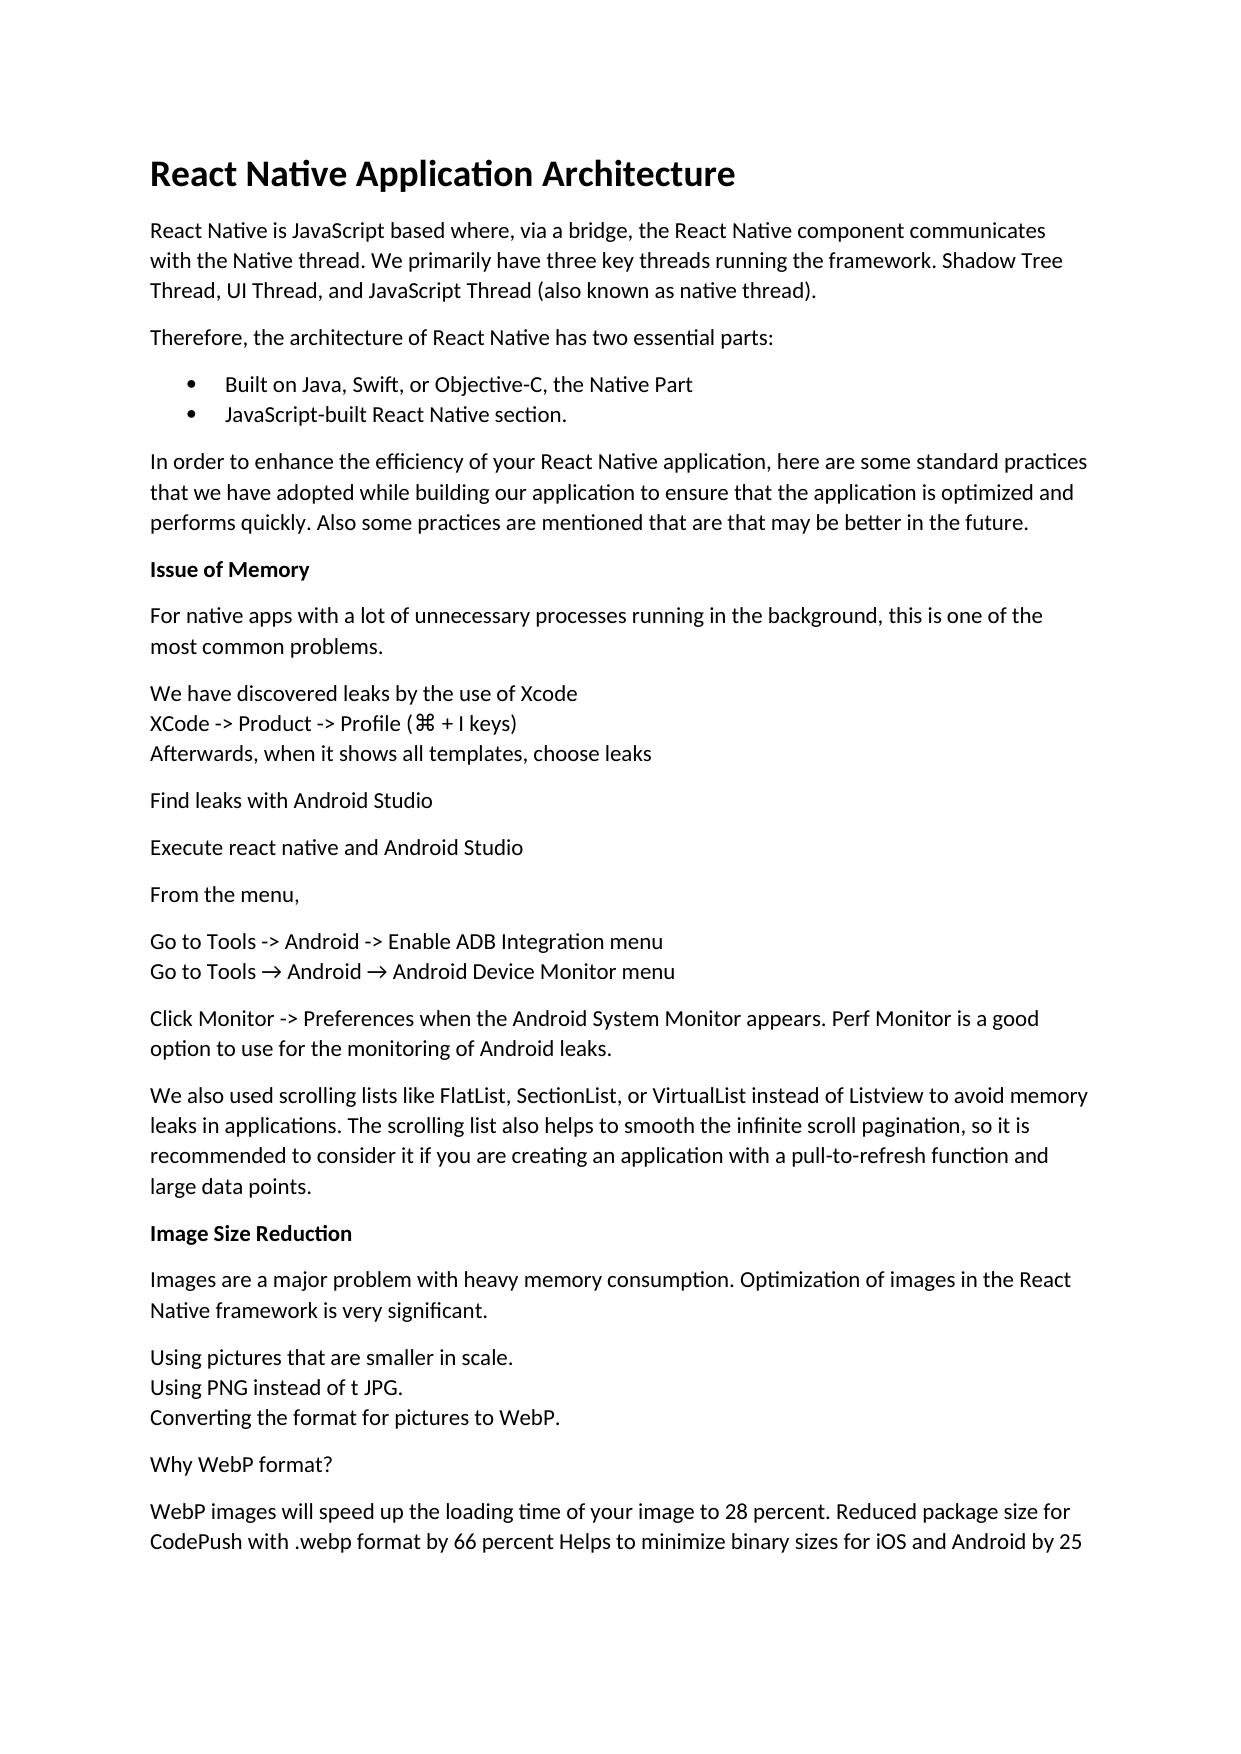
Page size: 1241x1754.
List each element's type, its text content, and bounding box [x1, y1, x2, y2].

text Find leaks with Android Studio [150, 786, 1090, 814]
text We have discovered leaks by the use of Xcode XCode -> Product -> Profile (⌘ + I keys) Afterwards, when it shows all templates, choose leaks [150, 679, 1090, 767]
text Click Monitor -> Preferences when the Android System Monitor appears. Perf Monitor is a good option to use for the monitoring of Android leaks. [150, 1004, 1090, 1062]
text React Native Application Architecture [150, 150, 1090, 196]
text Images are a major problem with heavy memory consumption. Optimization of images in the React Native framework is very significant. [150, 1266, 1090, 1324]
list Built on Java, Swift, or Objective-C, the Native Part [187, 370, 1090, 398]
text React Native is JavaScript based where, via a bridge, the React Native component communicates with the Native thread. We primarily have three key threads running the framework. Shadow Tree Thread, UI Thread, and JavaScript Thread (also known as native thread). [150, 216, 1090, 304]
text From the menu, [150, 880, 1090, 908]
text Issue of Memory [150, 555, 1090, 583]
list JavaScript-built React Native section. [187, 401, 1090, 428]
text Execute react native and Android Studio [150, 833, 1090, 861]
text Image Size Reduction [150, 1219, 1090, 1247]
text We also used scrolling lists like FlatList, SectionList, or VirtualList instead of Listview to avoid memory leaks in applications. The scrolling list also helps to smooth the infinite scroll pagination, so it is recommended to consider it if you are creating an application with a pull-to-refresh function and large data points. [150, 1081, 1090, 1200]
text Why WebP format? [150, 1450, 1090, 1478]
text For native apps with a lot of unnecessary processes running in the background, this is one of the most common problems. [150, 602, 1090, 660]
text Using pictures that are smaller in scale. Using PNG instead of t JPG. Converting the format for pictures to WebP. [150, 1343, 1090, 1431]
text Go to Tools -> Android -> Enable ADB Integration menu Go to Tools → Android → Android Device Monitor menu [150, 927, 1090, 985]
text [150, 1497, 1090, 1555]
text Therefore, the architecture of React Native has two essential parts: [150, 323, 1090, 351]
text In order to enhance the efficiency of your React Native application, here are some standard practices that we have adopted while building our application to ensure that the application is optimized and performs quickly. Also some practices are mentioned that are that may be better in the future. [150, 447, 1090, 536]
